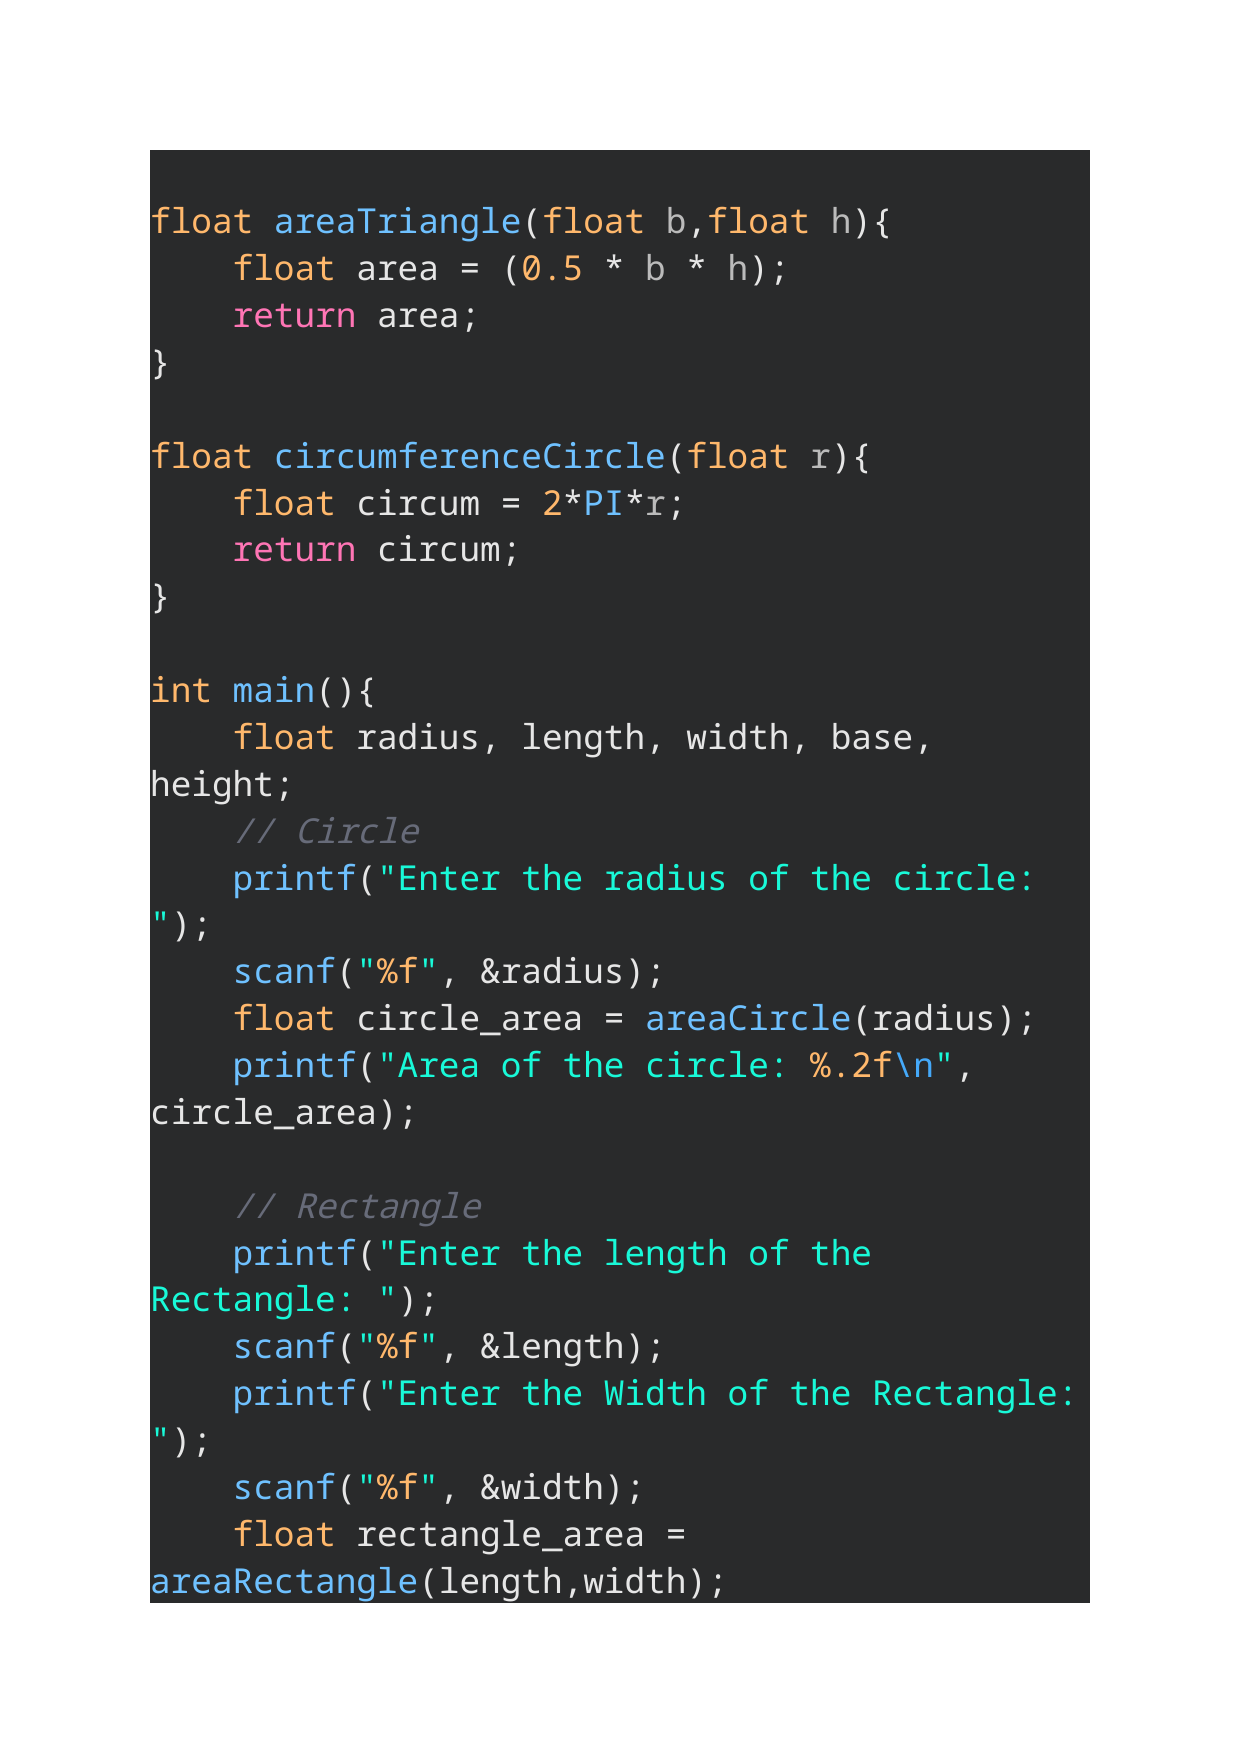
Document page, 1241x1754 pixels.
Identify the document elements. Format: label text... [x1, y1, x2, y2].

text printf("Enter the Width of the Rectangle: "); [150, 1369, 1090, 1462]
text int main(){ [150, 666, 1090, 712]
text // Rectangle [150, 1181, 1090, 1228]
text printf("Area of the circle: %.2f\n", circle_area); [150, 1041, 1090, 1134]
text float circum = 2*PI*r; [150, 478, 1090, 525]
text } [150, 572, 1090, 619]
text scanf("%f", &width); [150, 1462, 1090, 1509]
text // Circle [150, 806, 1090, 853]
text float areaTriangle(float b,float h){ [150, 197, 1090, 244]
text float rectangle_area = areaRectangle(length,width); [150, 1509, 1090, 1603]
text return area; [150, 291, 1090, 337]
text } [150, 337, 1090, 384]
text return circum; [150, 525, 1090, 572]
text float radius, length, width, base, height; [150, 712, 1090, 806]
text scanf("%f", &length); [150, 1322, 1090, 1369]
text float circumferenceCircle(float r){ [150, 431, 1090, 478]
text float circle_area = areaCircle(radius); [150, 994, 1090, 1041]
text printf("Enter the radius of the circle: "); [150, 853, 1090, 947]
text scanf("%f", &radius); [150, 947, 1090, 994]
text printf("Enter the length of the Rectangle: "); [150, 1228, 1090, 1322]
text float area = (0.5 * b * h); [150, 244, 1090, 291]
